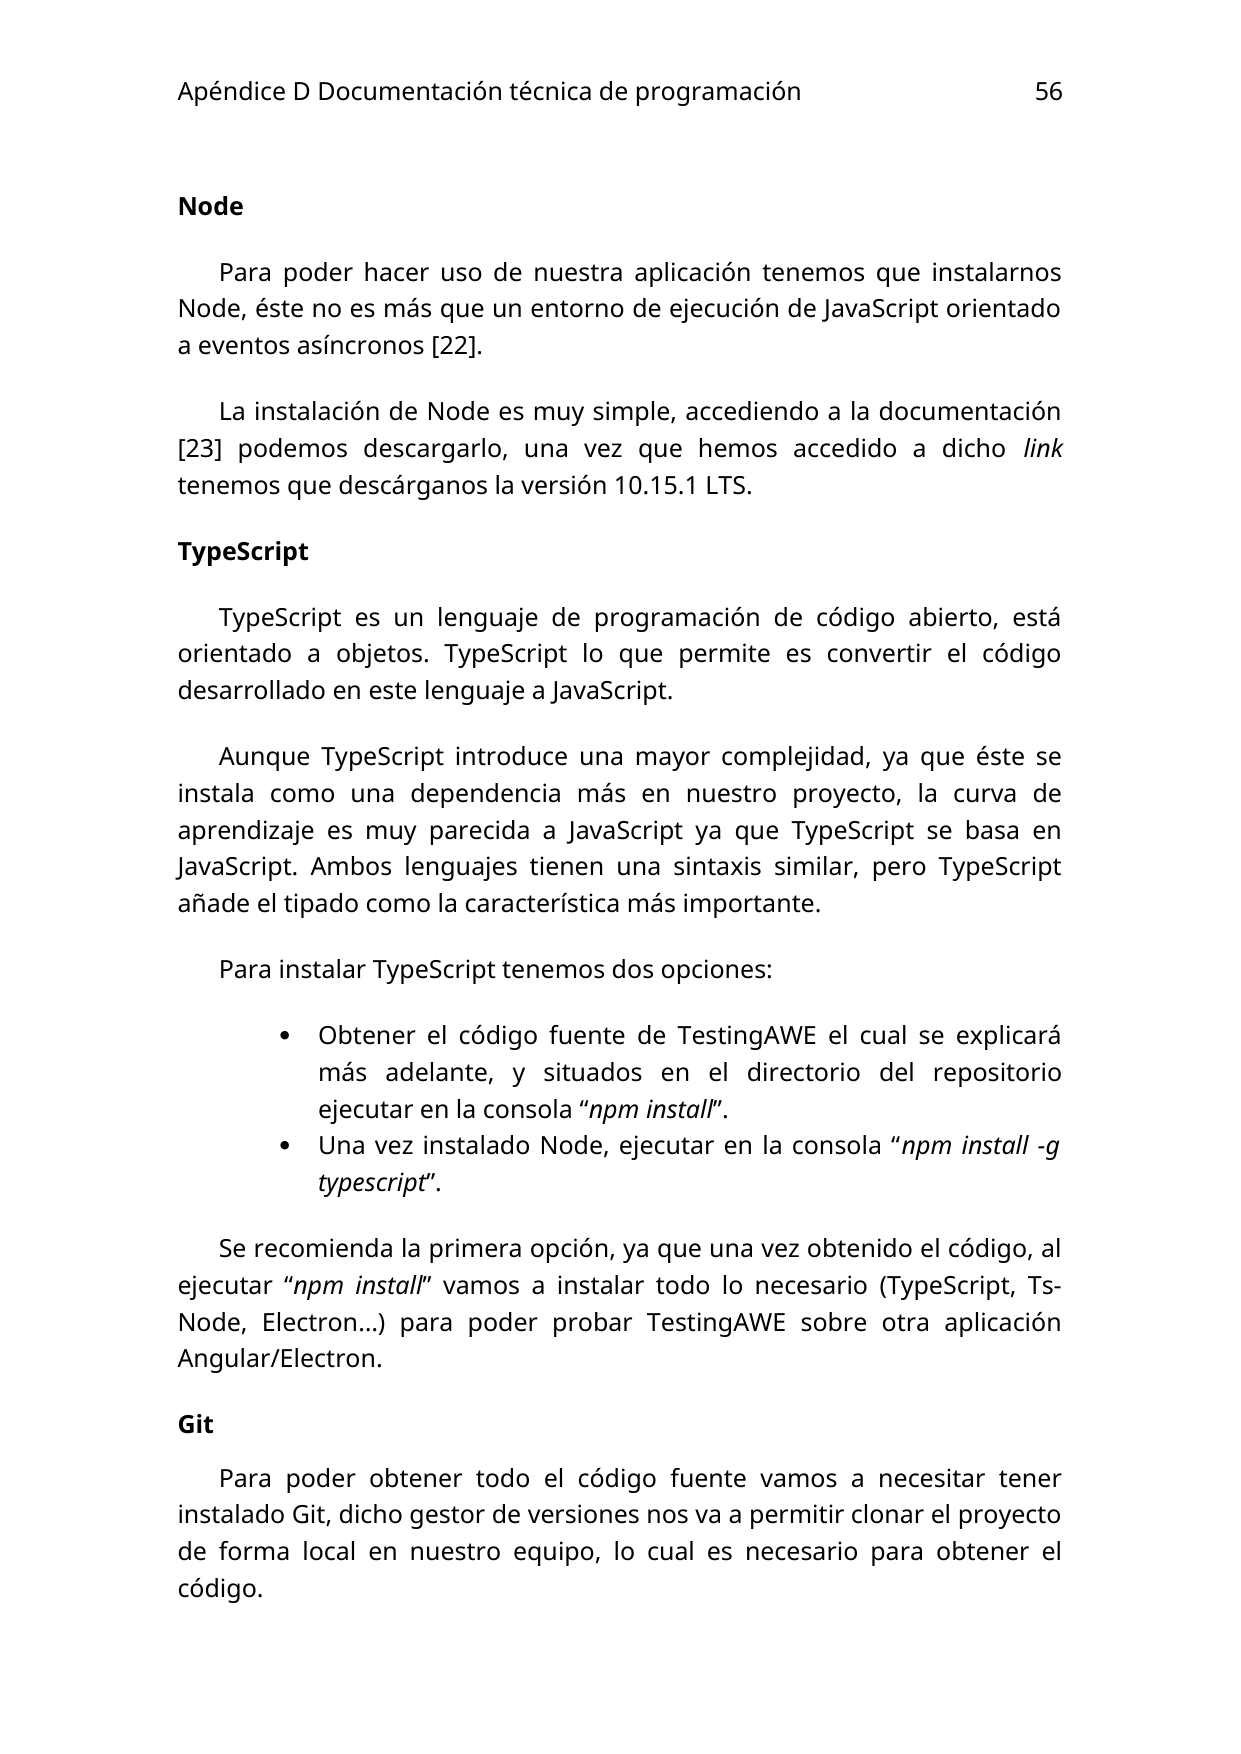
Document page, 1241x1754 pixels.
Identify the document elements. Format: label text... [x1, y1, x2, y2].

text La instalación de Node es muy simple, accediendo a la documentación [23] podemos descargarlo, una vez que hemos accedido a dicho link tenemos que descárganos la versión 10.15.1 LTS. [177, 394, 1063, 501]
text TypeScript [177, 533, 1063, 567]
text Se recomienda la primera opción, ya que una vez obtenido el código, al ejecutar “npm install” vamos a instalar todo lo necesario (TypeScript, Ts-Node, Electron…) para poder probar TestingAWE sobre otra aplicación Angular/Electron. [177, 1231, 1063, 1375]
list Obtener el código fuente de TestingAWE el cual se explicará más adelante, y situados en el directorio del repositorio ejecutar en la consola “npm install”. [280, 1018, 1063, 1125]
text Para poder obtener todo el código fuente vamos a necesitar tener instalado Git, dicho gestor de versiones nos va a permitir clonar el proyecto de forma local en nuestro equipo, lo cual es necesario para obtener el código. [177, 1460, 1063, 1605]
list Una vez instalado Node, ejecutar en la consola “npm install -g typescript”. [280, 1128, 1063, 1199]
text Git [177, 1407, 1063, 1441]
text Para poder hacer uso de nuestra aplicación tenemos que instalarnos Node, éste no es más que un entorno de ejecución de JavaScript orientado a eventos asíncronos [22]. [177, 254, 1063, 362]
text Para instalar TypeScript tenemos dos opciones: [177, 952, 1063, 986]
text TypeScript es un lenguaje de programación de código abierto, está orientado a objetos. TypeScript lo que permite es convertir el código desarrollado en este lenguaje a JavaScript. [177, 599, 1063, 707]
text Aunque TypeScript introduce una mayor complejidad, ya que éste se instala como una dependencia más en nuestro proyecto, la curva de aprendizaje es muy parecida a JavaScript ya que TypeScript se basa en JavaScript. Ambos lenguajes tienen una sintaxis similar, pero TypeScript añade el tipado como la característica más importante. [177, 739, 1063, 920]
text Node [177, 188, 1063, 222]
